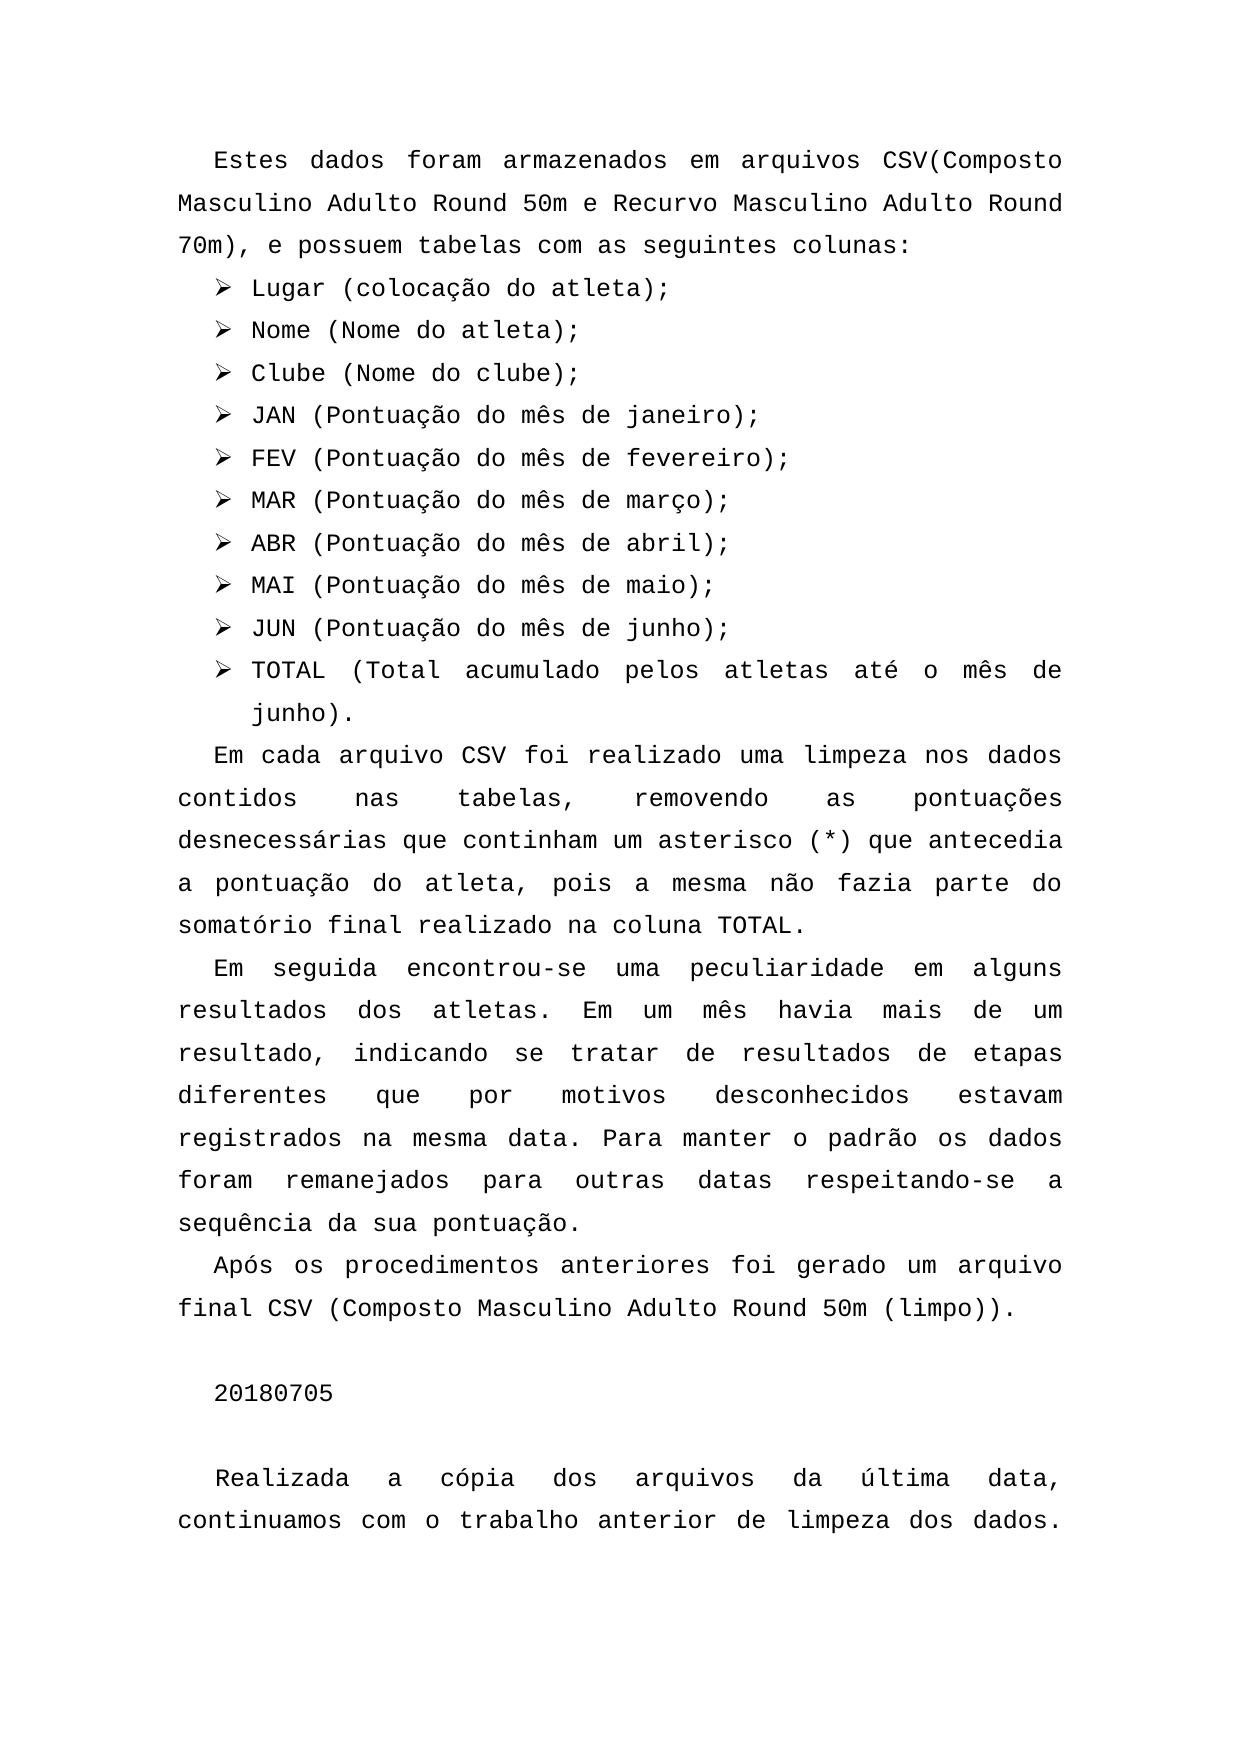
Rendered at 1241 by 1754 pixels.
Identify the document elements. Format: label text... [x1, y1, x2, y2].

list Clube (Nome do clube); [213, 360, 1063, 388]
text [177, 1465, 1063, 1536]
text Em cada arquivo CSV foi realizado uma limpeza nos dados contidos nas tabelas, removendo as pontuações desnecessárias que continham um asterisco (*) que antecedia a pontuação do atleta, pois a mesma não fazia parte do somatório final realizado na coluna TOTAL. [177, 743, 1063, 941]
text Após os procedimentos anteriores foi gerado um arquivo final CSV (Composto Masculino Adulto Round 50m (limpo)). [177, 1253, 1063, 1323]
list TOTAL (Total acumulado pelos atletas até o mês de junho). [213, 658, 1063, 728]
list JUN (Pontuação do mês de junho); [213, 615, 1063, 643]
list MAI (Pontuação do mês de maio); [213, 573, 1063, 601]
text 20180705 [177, 1380, 1063, 1408]
list JAN (Pontuação do mês de janeiro); [213, 403, 1063, 431]
list MAR (Pontuação do mês de março); [213, 488, 1063, 516]
list Lugar (colocação do atleta); [213, 275, 1063, 303]
list FEV (Pontuação do mês de fevereiro); [213, 445, 1063, 473]
text Em seguida encontrou-se uma peculiaridade em alguns resultados dos atletas. Em um mês havia mais de um resultado, indicando se tratar de resultados de etapas diferentes que por motivos desconhecidos estavam registrados na mesma data. Para manter o padrão os dados foram remanejados para outras datas respeitando-se a sequência da sua pontuação. [177, 955, 1063, 1238]
text Estes dados foram armazenados em arquivos CSV(Composto Masculino Adulto Round 50m e Recurvo Masculino Adulto Round 70m), e possuem tabelas com as seguintes colunas: [177, 148, 1063, 261]
list ABR (Pontuação do mês de abril); [213, 530, 1063, 558]
list Nome (Nome do atleta); [213, 318, 1063, 346]
